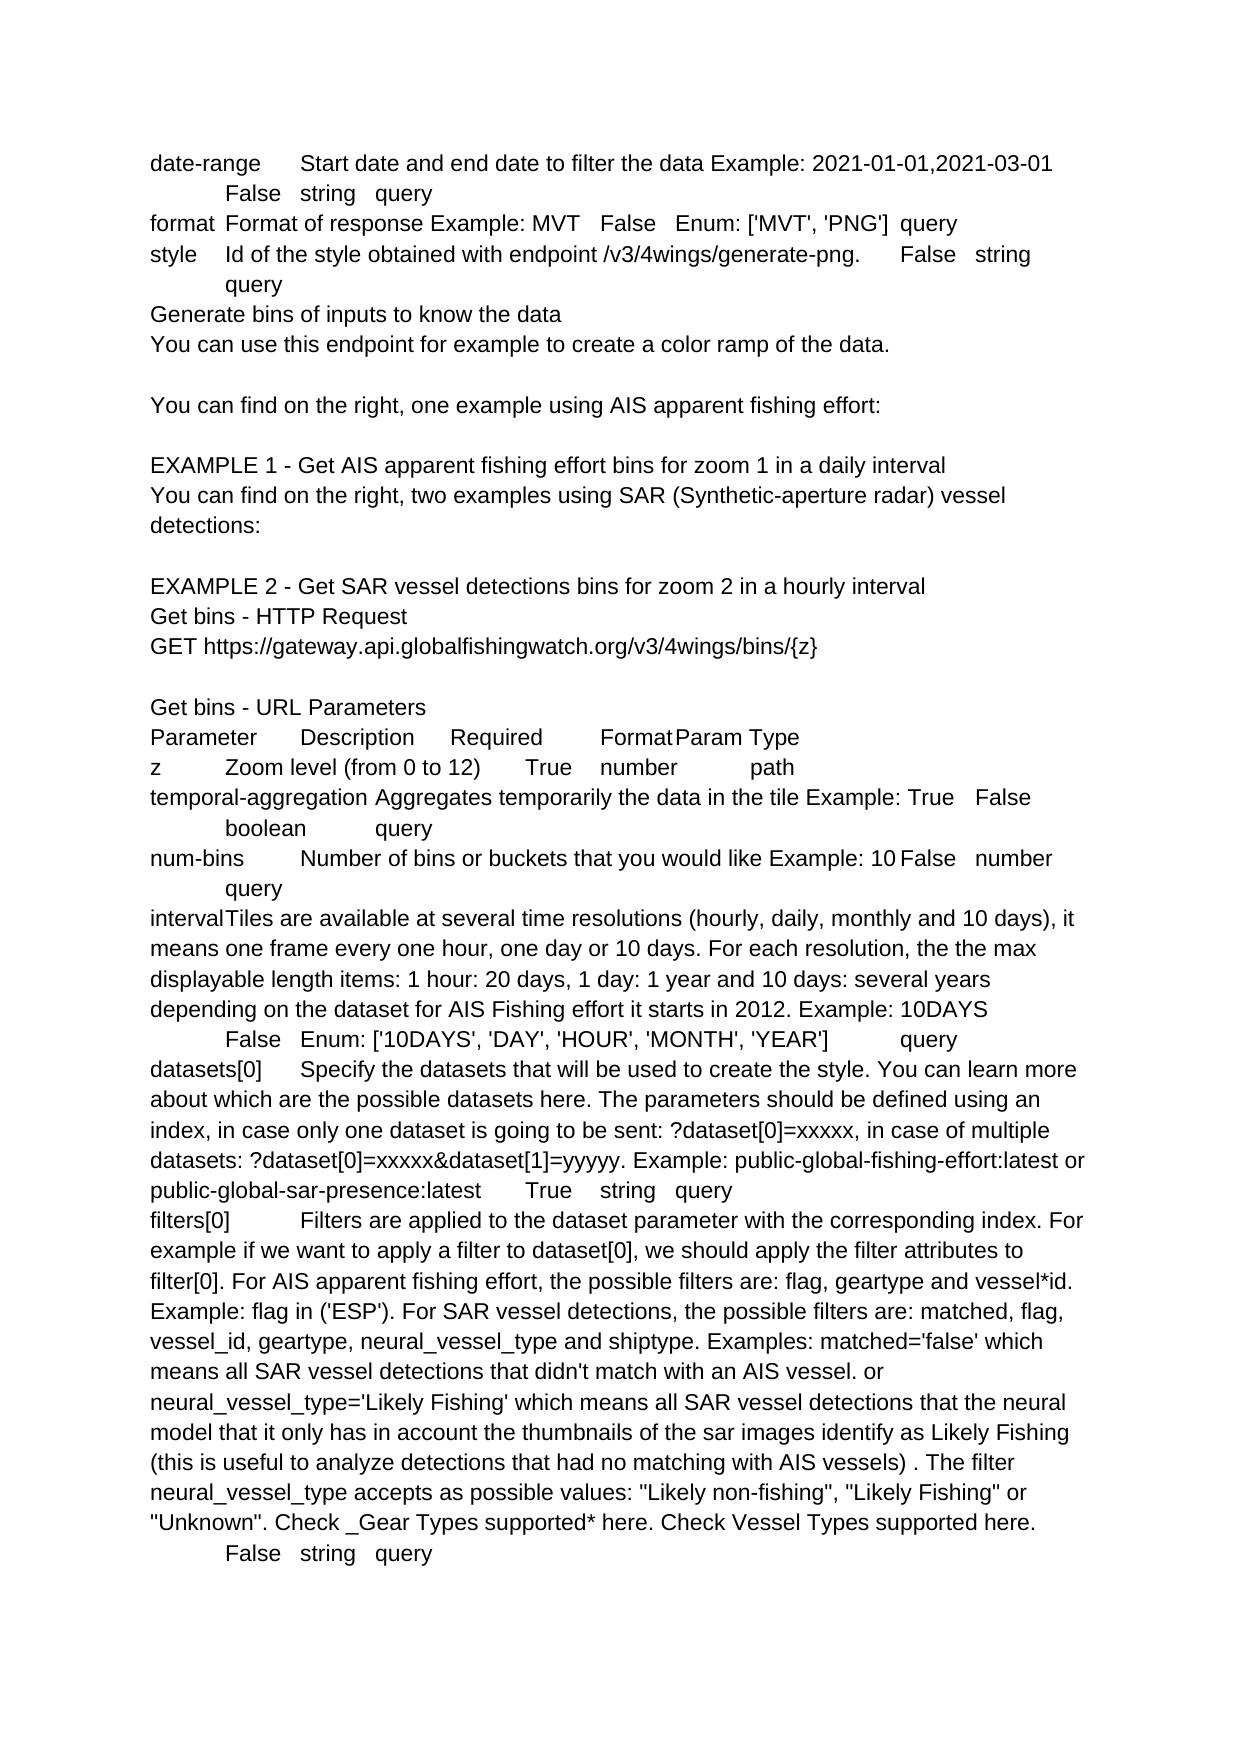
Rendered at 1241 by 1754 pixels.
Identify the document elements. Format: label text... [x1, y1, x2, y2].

text date-range Start date and end date to filter the data Example: 2021-01-01,2021-03-01 False string query [150, 150, 1090, 207]
text You can use this endpoint for example to create a color ramp of the data. [150, 331, 1090, 358]
text interval Tiles are available at several time resolutions (hourly, daily, monthly and 10 days), it means one frame every one hour, one day or 10 days. For each resolution, the the max displayable length items: 1 hour: 20 days, 1 day: 1 year and 10 days: several years depending on the dataset for AIS Fishing effort it starts in 2012. Example: 10DAYS False Enum: ['10DAYS', 'DAY', 'HOUR', 'MONTH', 'YEAR'] query [150, 905, 1090, 1052]
text GET https://gateway.api.globalfishingwatch.org/v3/4wings/bins/{z} [150, 633, 1090, 660]
text filters[0] Filters are applied to the dataset parameter with the corresponding index. For example if we want to apply a filter to dataset[0], we should apply the filter attributes to filter[0]. For AIS apparent fishing effort, the possible filters are: flag, geartype and vessel*id. Example: flag in ('ESP'). For SAR vessel detections, the possible filters are: matched, flag, vessel_id, geartype, neural_vessel_type and shiptype. Examples: matched='false' which means all SAR vessel detections that didn't match with an AIS vessel. or neural_vessel_type='Likely Fishing' which means all SAR vessel detections that the neural model that it only has in account the thumbnails of the sar images identify as Likely Fishing (this is useful to analyze detections that had no matching with AIS vessels) . The filter neural_vessel_type accepts as possible values: "Likely non-fishing", "Likely Fishing" or "Unknown". Check _Gear Types supported* here. Check Vessel Types supported here. False string query [150, 1207, 1090, 1566]
text num-bins Number of bins or buckets that you would like Example: 10 False number query [150, 845, 1090, 901]
text temporal-aggregation Aggregates temporarily the data in the tile Example: True False boolean query [150, 784, 1090, 841]
text Get bins - URL Parameters [150, 694, 1090, 720]
text z Zoom level (from 0 to 12) True number path [150, 754, 1090, 781]
text datasets[0] Specify the datasets that will be used to create the style. You can learn more about which are the possible datasets here. The parameters should be defined using an index, in case only one dataset is going to be sent: ?dataset[0]=xxxxx, in case of multiple datasets: ?dataset[0]=xxxxx&dataset[1]=yyyyy. Example: public-global-fishing-effort:latest or public-global-sar-presence:latest True string query [150, 1056, 1090, 1203]
text EXAMPLE 2 - Get SAR vessel detections bins for zoom 2 in a hourly interval [150, 573, 1090, 599]
text EXAMPLE 1 - Get AIS apparent fishing effort bins for zoom 1 in a daily interval [150, 452, 1090, 478]
text You can find on the right, two examples using SAR (Synthetic-aperture radar) vessel detections: [150, 482, 1090, 539]
text You can find on the right, one example using AIS apparent fishing effort: [150, 392, 1090, 418]
text format Format of response Example: MVT False Enum: ['MVT', 'PNG'] query [150, 210, 1090, 237]
text style Id of the style obtained with endpoint /v3/4wings/generate-png. False string query [150, 241, 1090, 297]
text Parameter Description Required Format Param Type [150, 724, 1090, 750]
text Generate bins of inputs to know the data [150, 301, 1090, 327]
text Get bins - HTTP Request [150, 603, 1090, 629]
